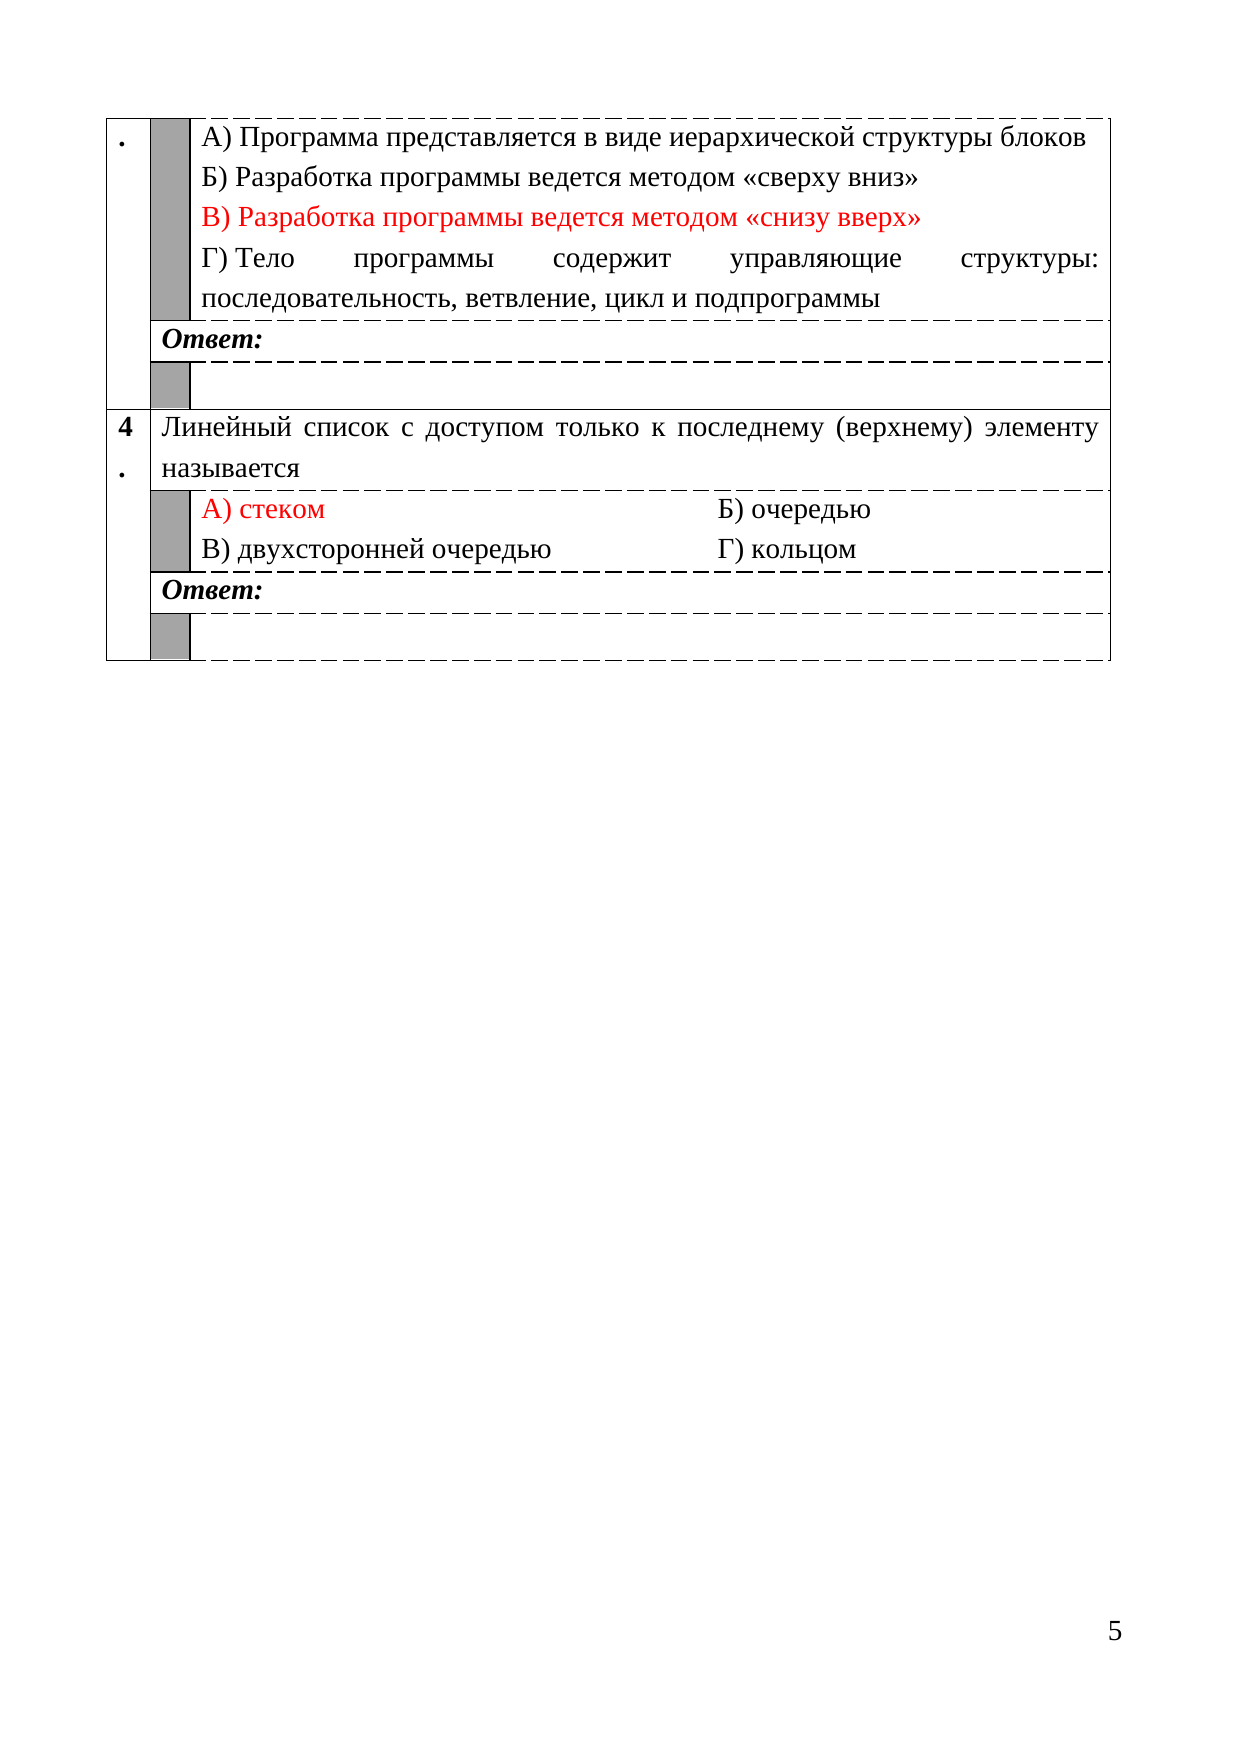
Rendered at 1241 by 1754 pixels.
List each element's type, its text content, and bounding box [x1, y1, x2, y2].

table_cell Ответ: [151, 571, 1110, 613]
table_cell [151, 363, 189, 408]
table_cell [151, 614, 189, 659]
table_cell [151, 119, 189, 320]
table_cell [191, 361, 1110, 408]
table_cell [191, 613, 1110, 659]
table_cell А) Программа представляется в виде иерархической структуры блоков Б) Разработка программы ведется методом «сверху вниз» В) Разработка программы ведется методом «снизу вверх» Г) Тело программы содержит управляющие структуры: последовательность, ветвление, цикл и подпрограммы [191, 118, 1110, 320]
table_cell А) стеком Б) очередью В) двухсторонней очередью Г) кольцом [191, 490, 1110, 571]
table_cell [151, 491, 189, 571]
table_cell 4. [107, 410, 150, 659]
table_cell Ответ: [151, 320, 1110, 361]
table_cell 3. [107, 119, 150, 408]
table_cell Линейный список с доступом только к последнему (верхнему) элементу называется [151, 410, 1110, 490]
